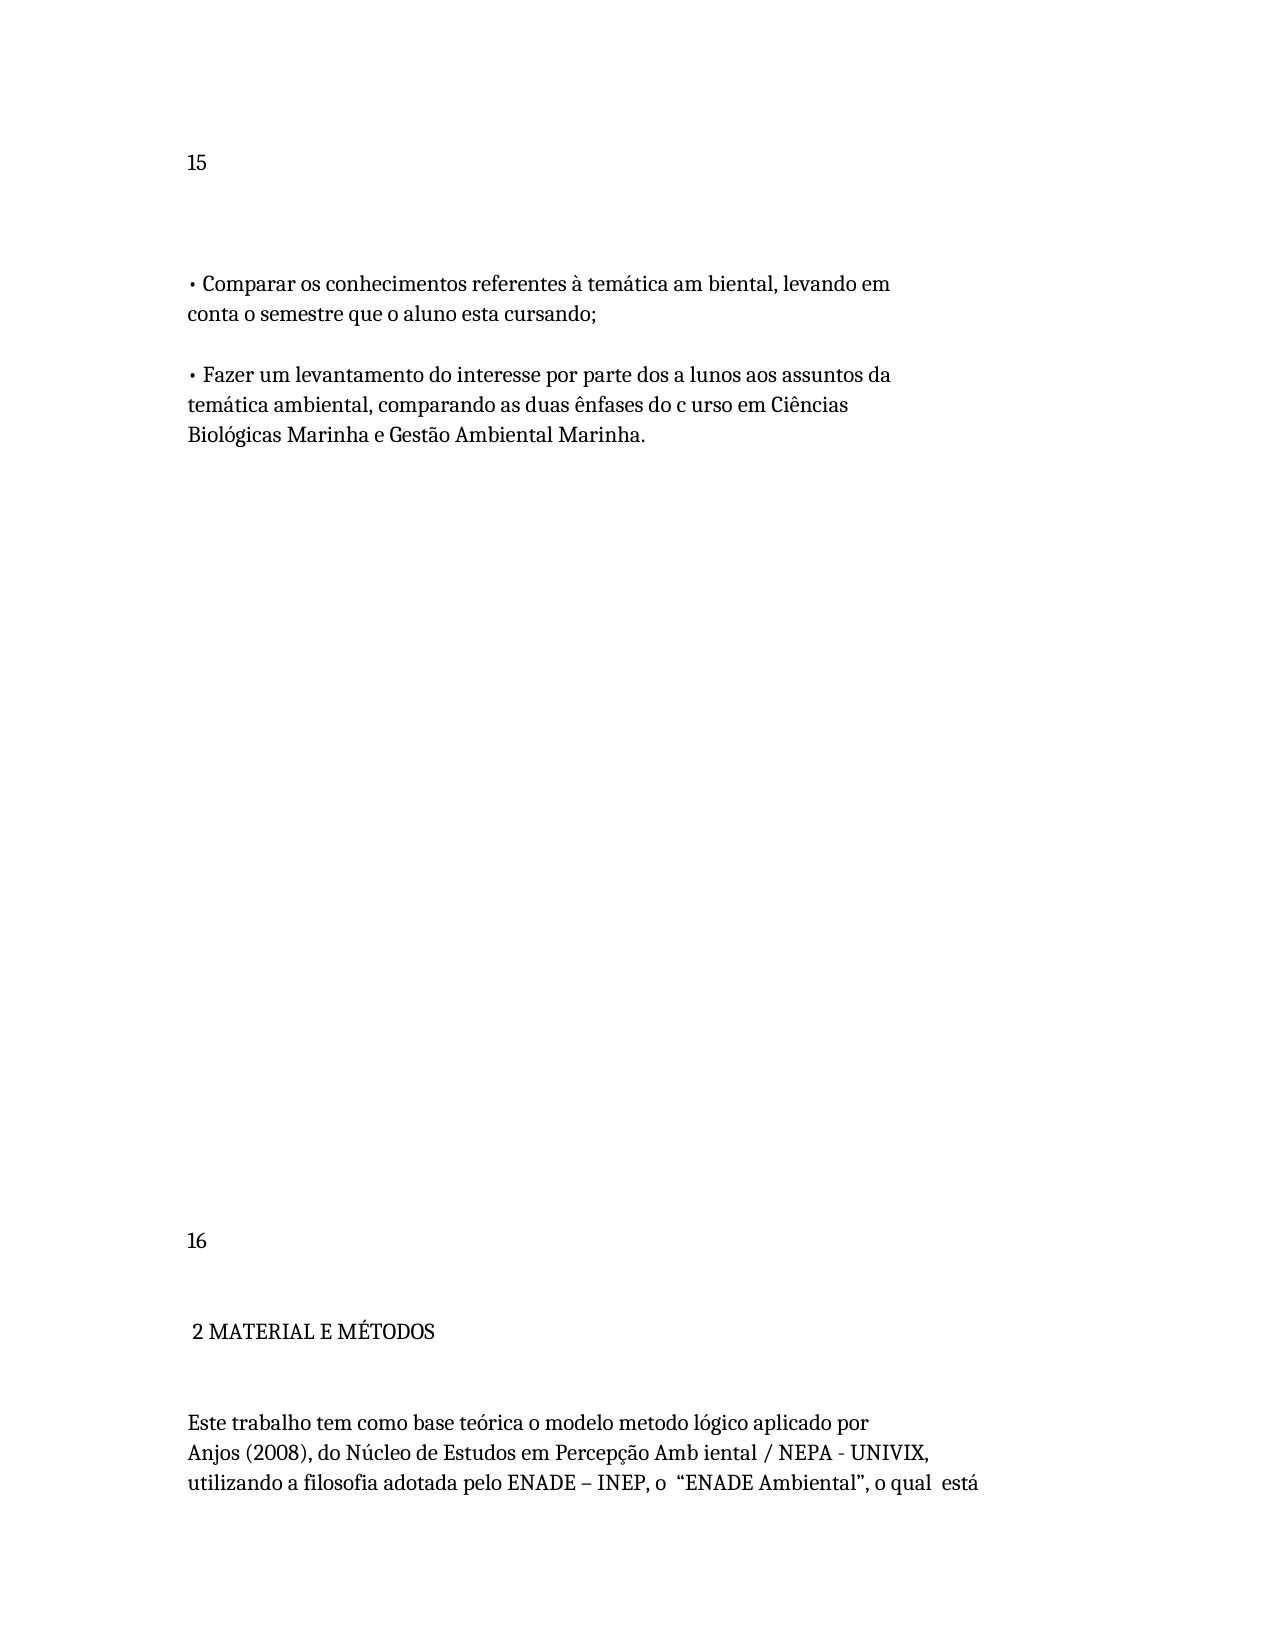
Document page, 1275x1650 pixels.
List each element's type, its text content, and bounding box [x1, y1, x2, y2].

text 15 • Comparar os conhecimentos referentes à temática am biental, levando em conta o semestre que o aluno esta cursando; • Fazer um levantamento do interesse por parte dos a lunos aos assuntos da temática ambiental, comparando as duas ênfases do c urso em Ciências Biológicas Marinha e Gestão Ambiental Marinha. [187, 150, 1087, 1203]
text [187, 1228, 1087, 1496]
